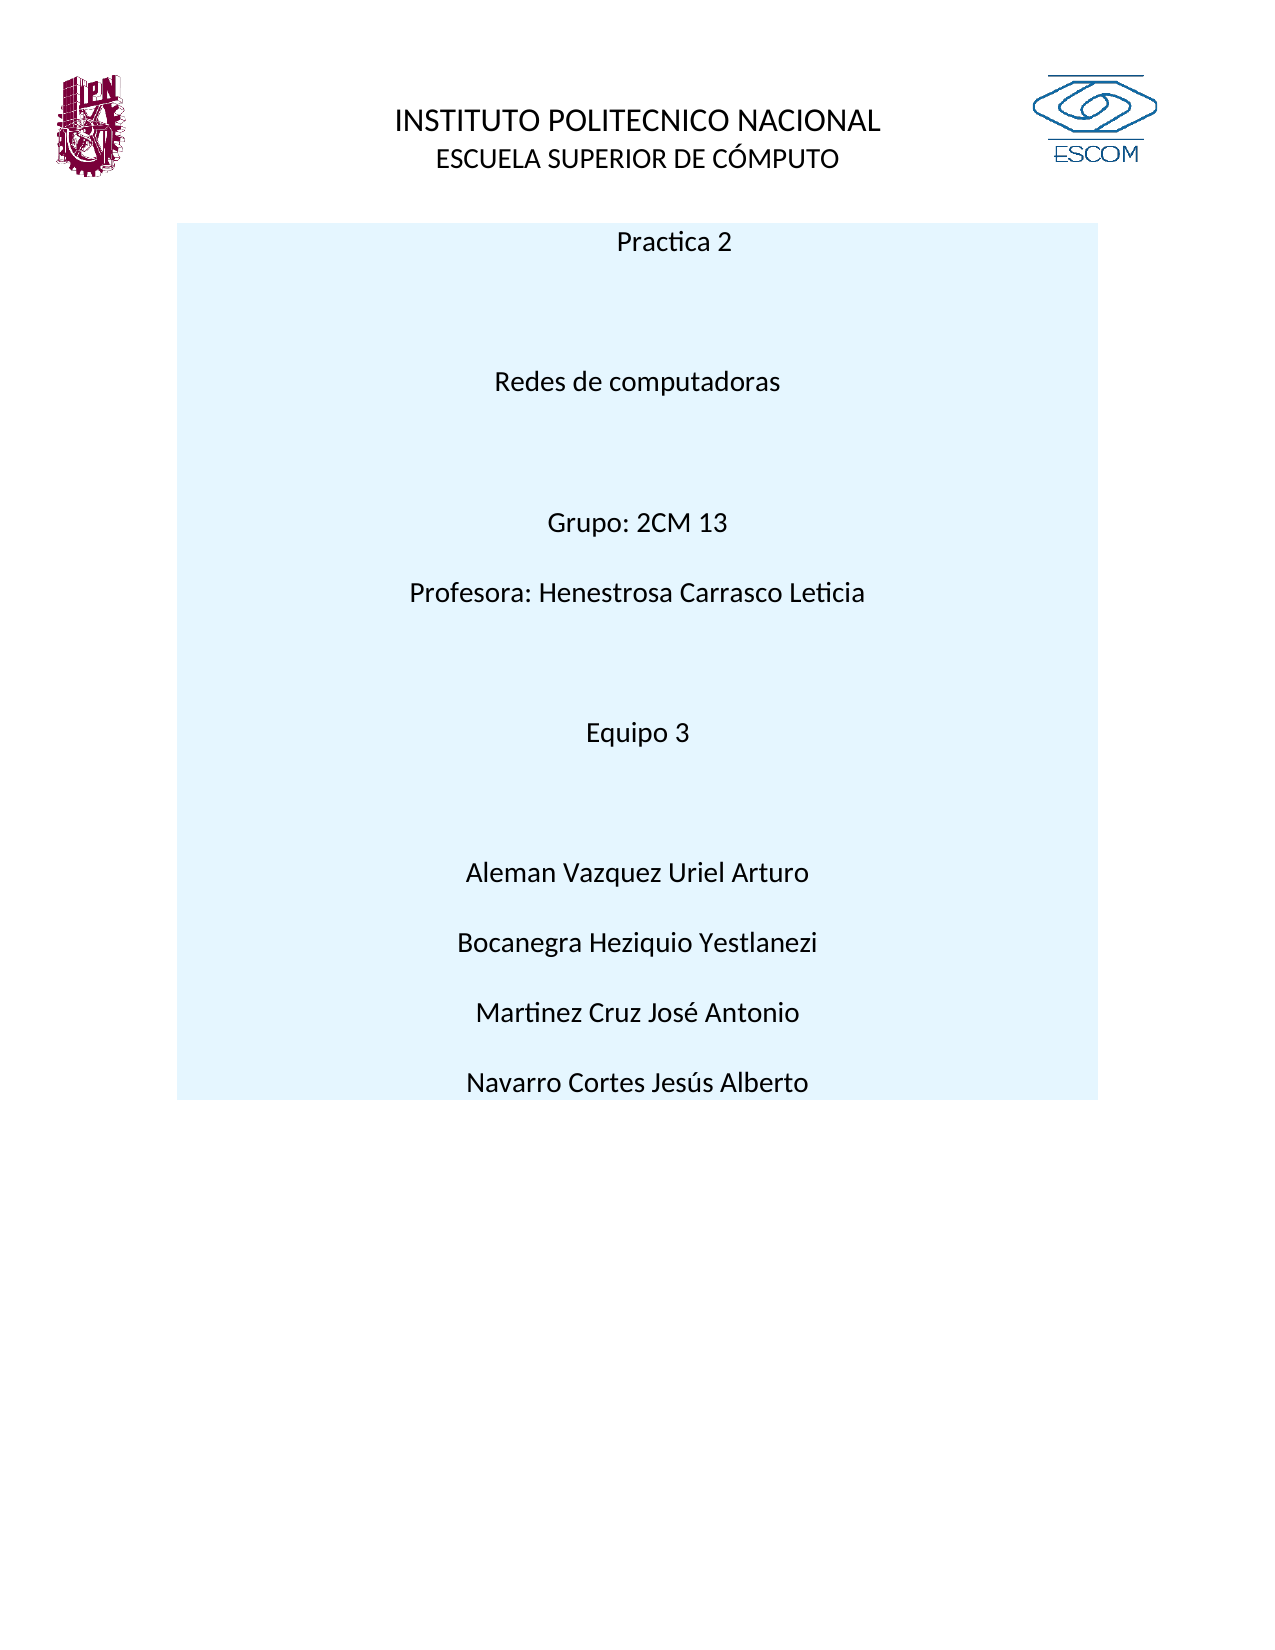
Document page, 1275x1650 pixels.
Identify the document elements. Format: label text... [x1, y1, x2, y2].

picture [1032, 75, 1158, 162]
text Grupo: 2CM 13 [177, 504, 1098, 539]
text Equipo 3 [177, 714, 1098, 749]
picture [40, 75, 142, 177]
text Navarro Cortes Jesús Alberto [177, 1064, 1098, 1100]
text Aleman Vazquez Uriel Arturo [177, 854, 1098, 890]
text Profesora: Henestrosa Carrasco Leticia [177, 574, 1098, 609]
text Bocanegra Heziquio Yestlanezi [177, 924, 1098, 960]
text Martinez Cruz José Antonio [177, 994, 1098, 1030]
text Practica 2 [177, 223, 1098, 259]
text Redes de computadoras [177, 363, 1098, 399]
